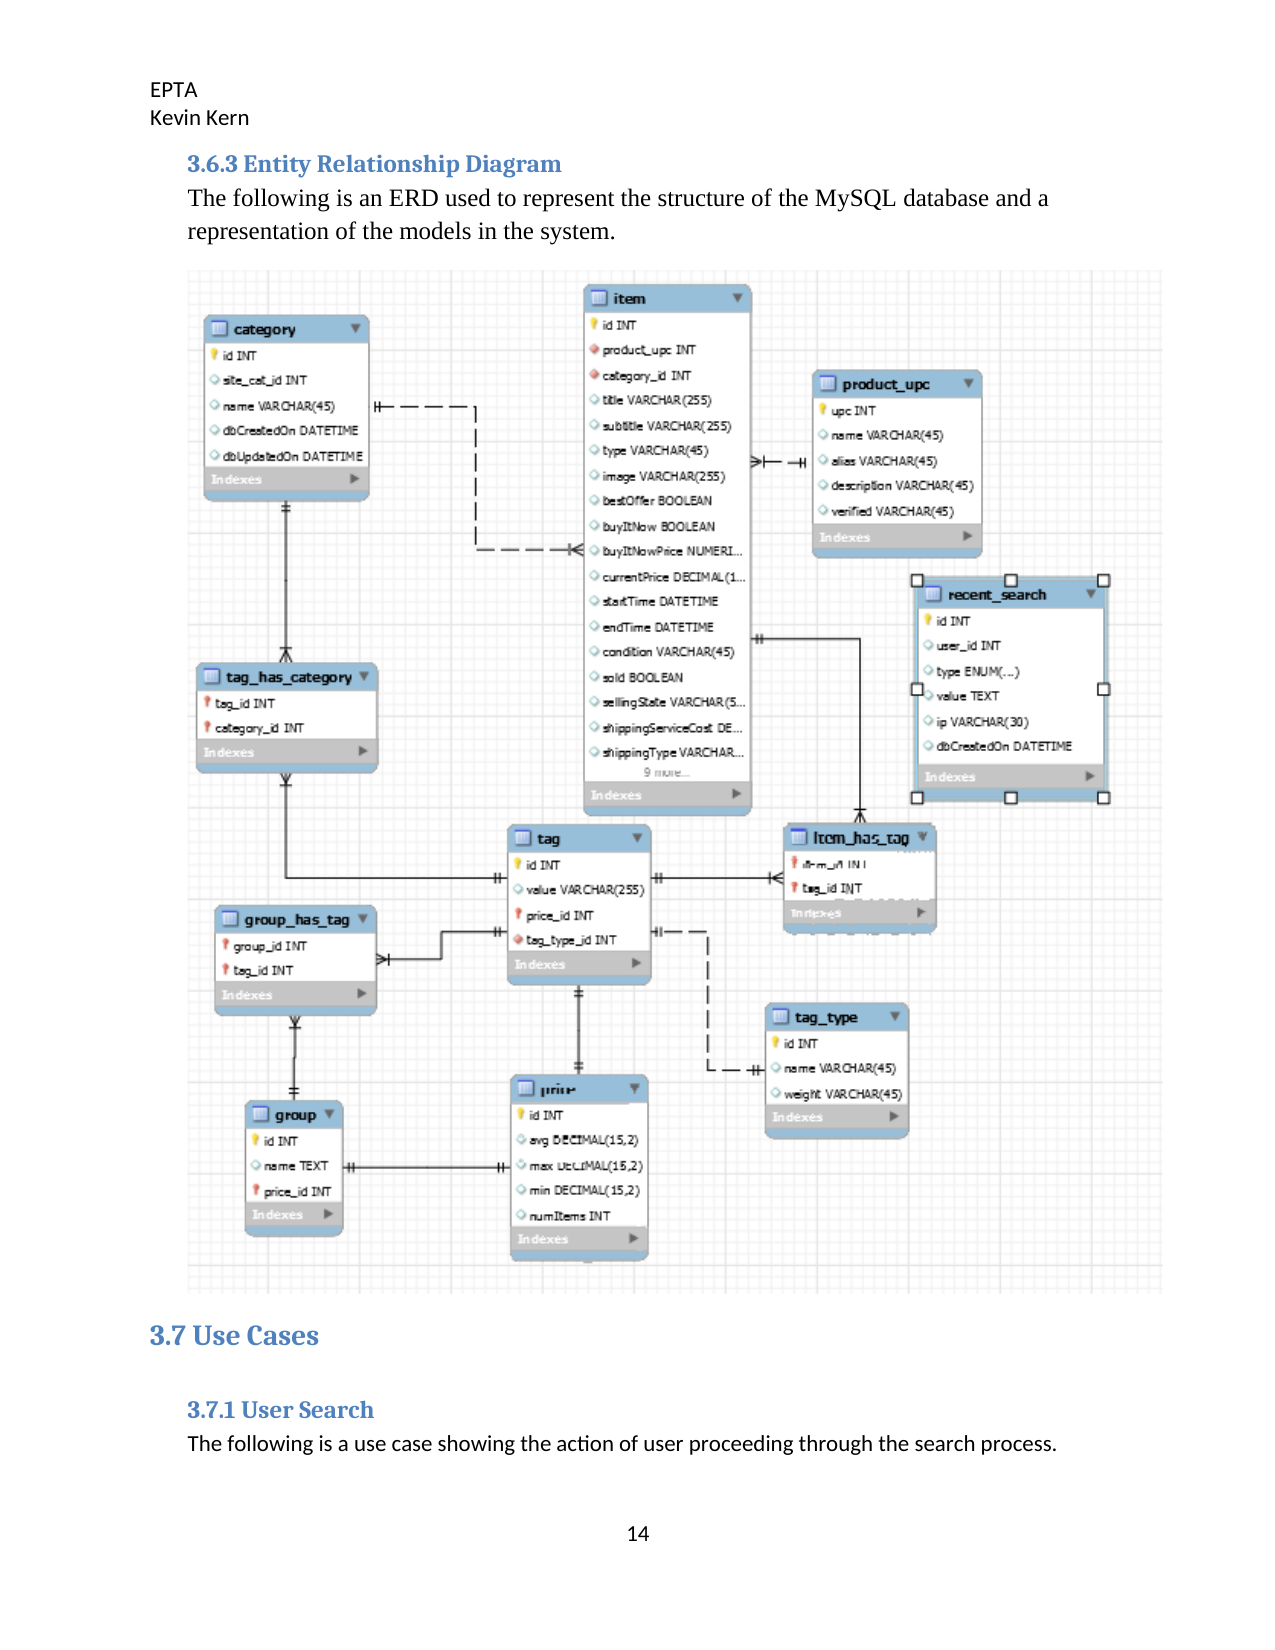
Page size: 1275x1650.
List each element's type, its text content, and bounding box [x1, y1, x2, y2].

text 3.6.3 Entity Relationship Diagram The following is an ERD used to represent the structure of the MySQL database and a representation of the models in the system. [187, 150, 1125, 245]
subtitle 3.7 Use Cases [150, 1319, 1125, 1391]
text 3.7.1 User Search The following is a use case showing the action of user proceeding through the search process. [187, 1396, 1125, 1457]
picture [187, 270, 1163, 1294]
